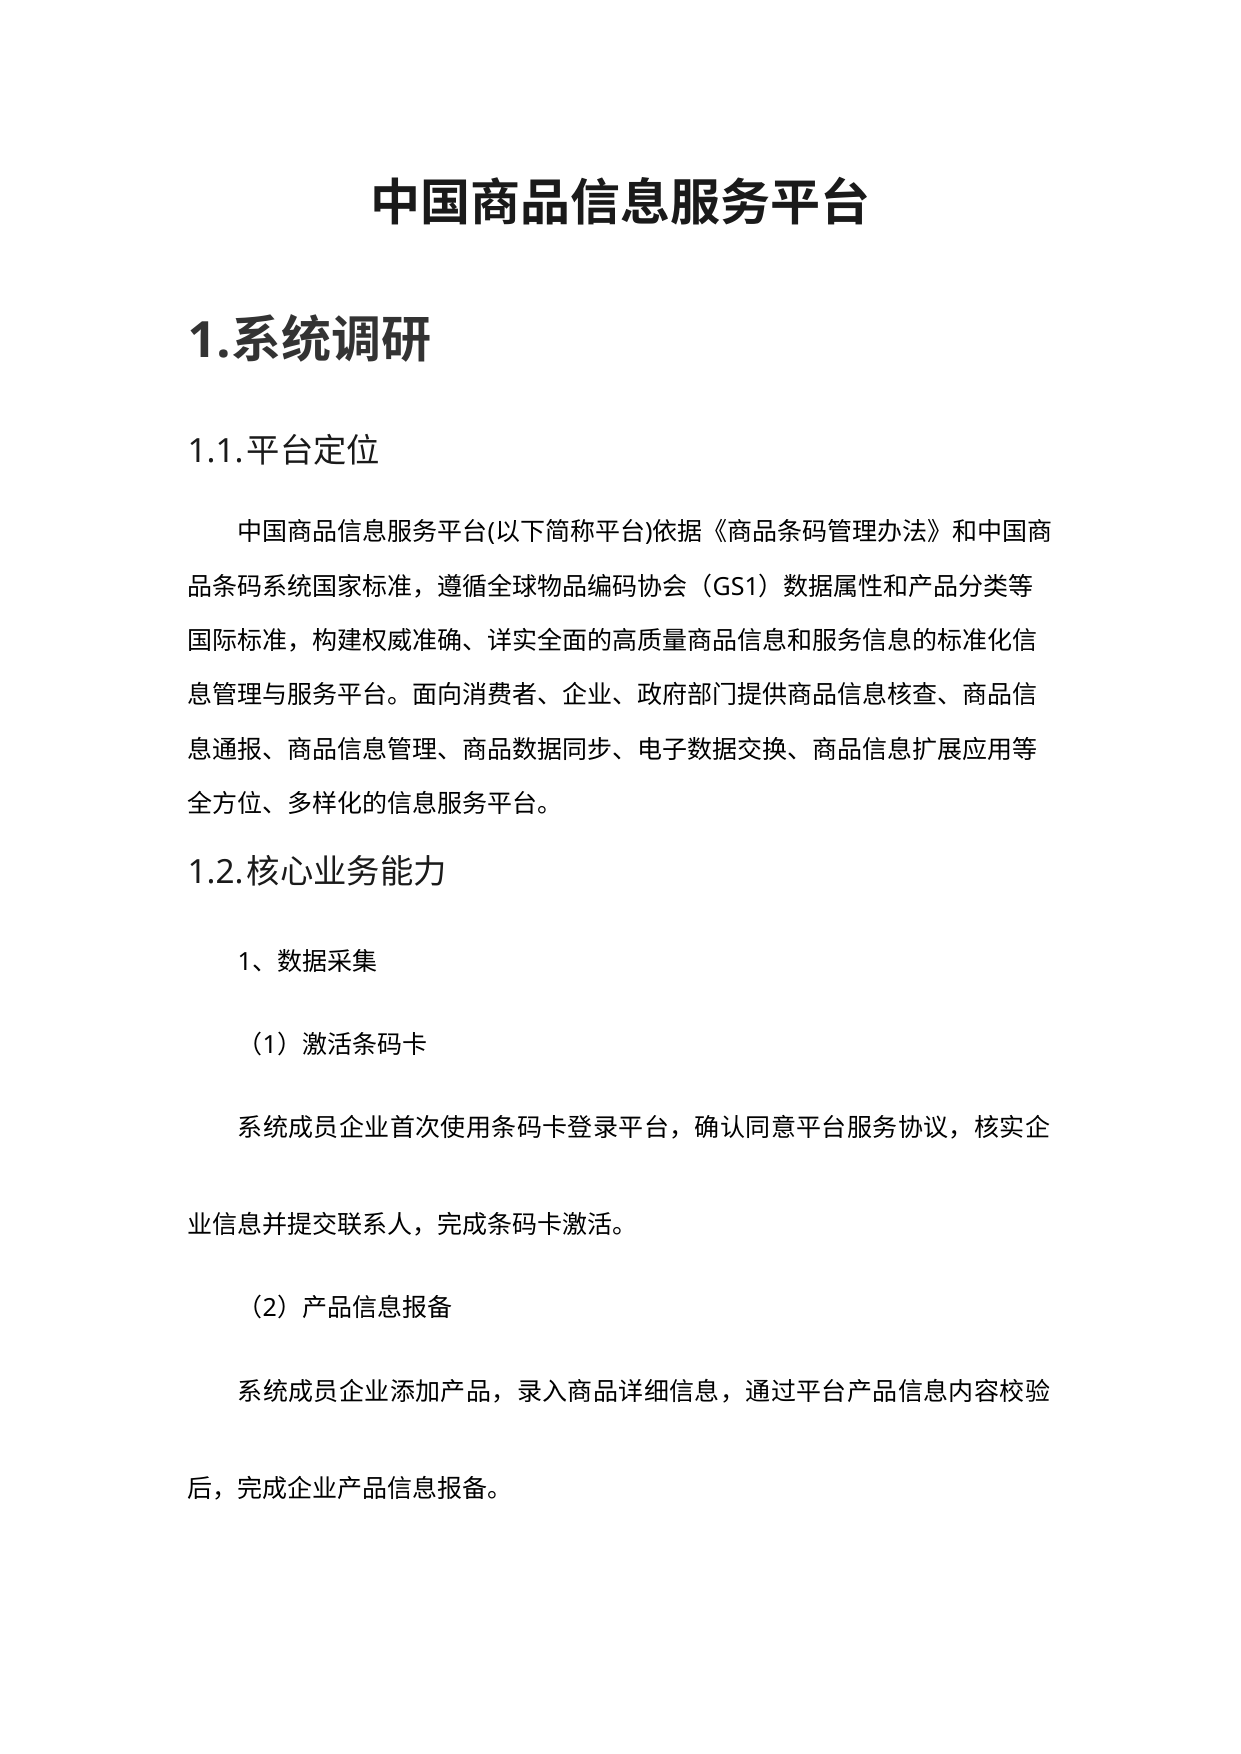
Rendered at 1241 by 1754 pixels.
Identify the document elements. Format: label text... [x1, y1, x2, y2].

text 中国商品信息服务平台(以下简称平台)依据《商品条码管理办法》和中国商品条码系统国家标准，遵循全球物品编码协会（GS1）数据属性和产品分类等国际标准，构建权威准确、详实全面的高质量商品信息和服务信息的标准化信息管理与服务平台。面向消费者、企业、政府部门提供商品信息核查、商品信息通报、商品信息管理、商品数据同步、电子数据交换、商品信息扩展应用等全方位、多样化的信息服务平台。 [187, 512, 1053, 820]
subtitle 中国商品信息服务平台 [187, 162, 1053, 234]
text 系统成员企业添加产品，录入商品详细信息，通过平台产品信息内容校验后，完成企业产品信息报备。 [187, 1357, 1053, 1519]
subtitle 系统调研 [187, 300, 1053, 372]
text （1）激活条码卡 [187, 1010, 1053, 1075]
text （2）产品信息报备 [187, 1273, 1053, 1338]
text 系统成员企业首次使用条码卡登录平台，确认同意平台服务协议，核实企业信息并提交联系人，完成条码卡激活。 [187, 1093, 1053, 1255]
subtitle 平台定位 [187, 423, 1053, 472]
text 1、数据采集 [187, 927, 1053, 992]
subtitle 核心业务能力 [187, 844, 1053, 893]
